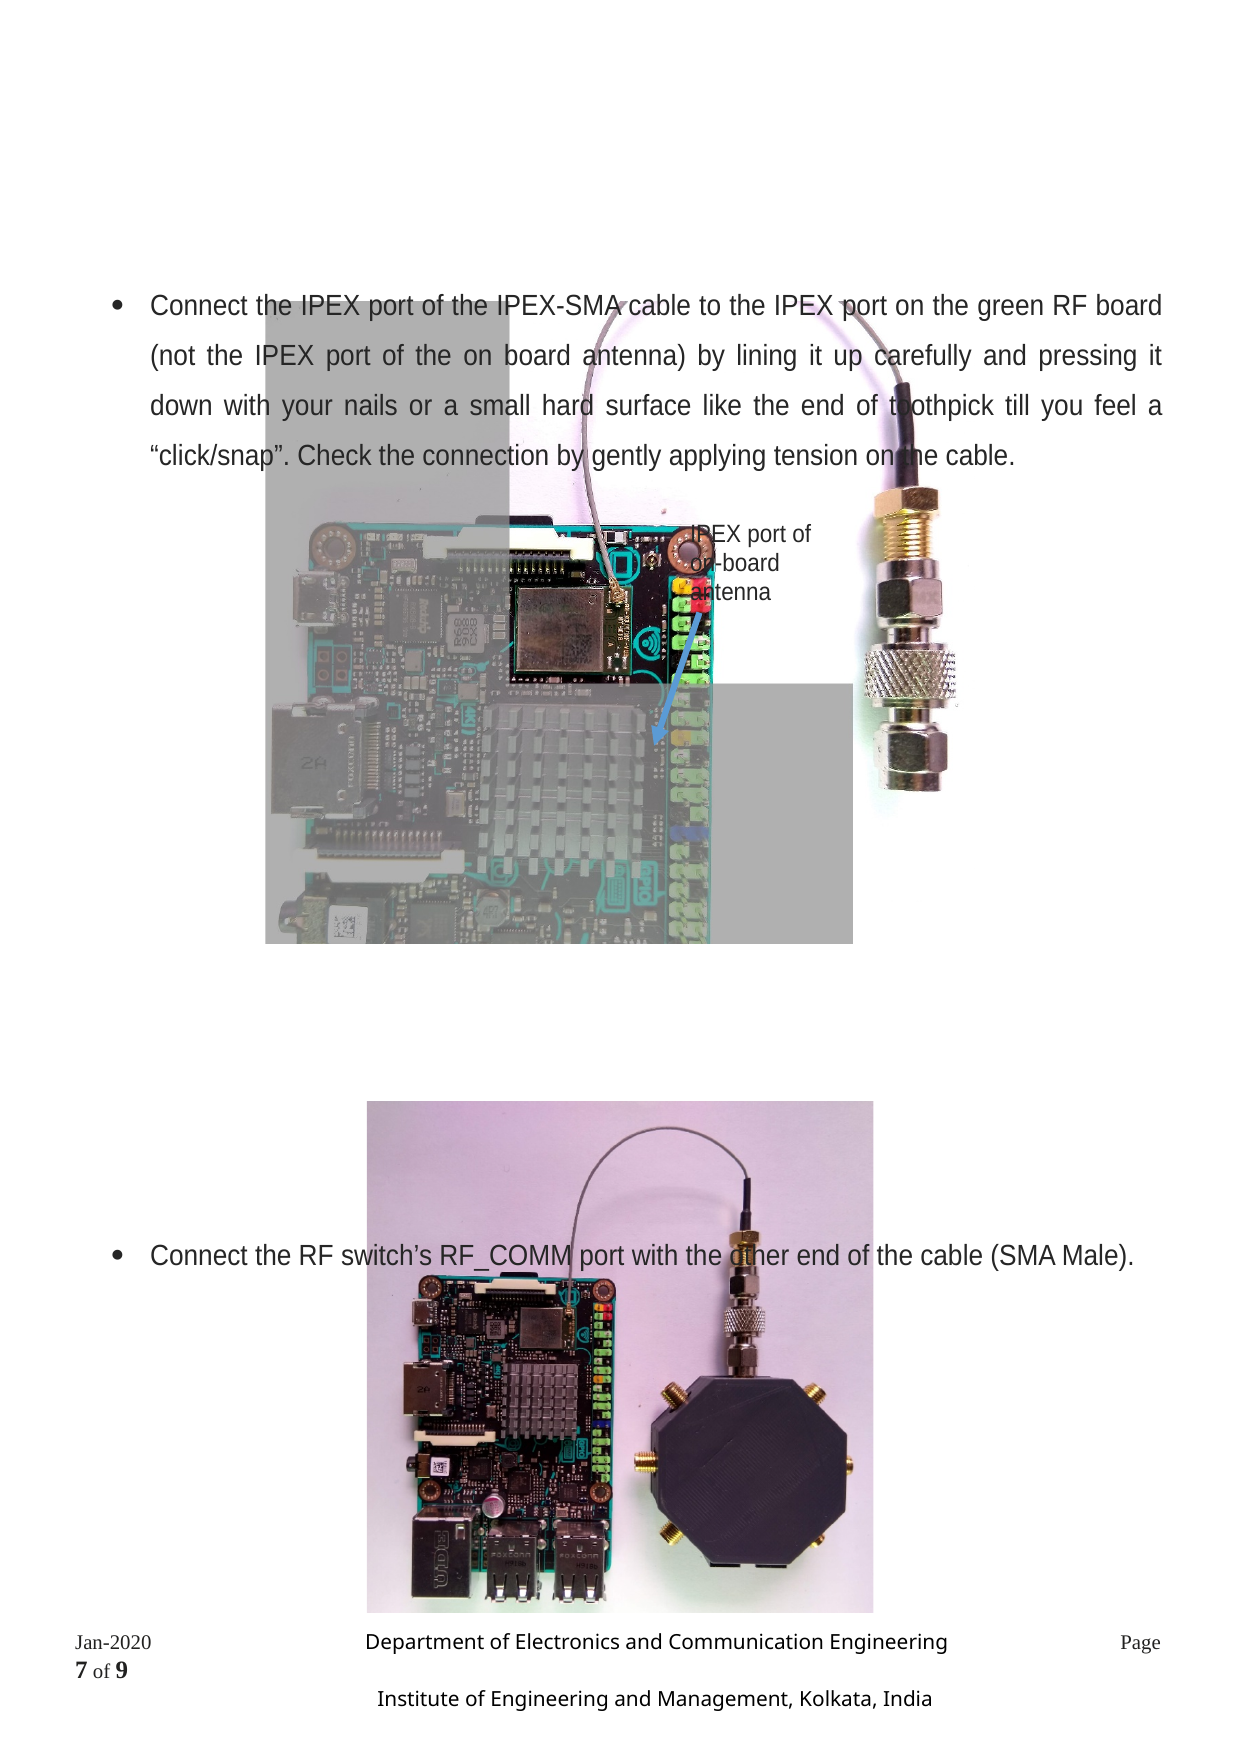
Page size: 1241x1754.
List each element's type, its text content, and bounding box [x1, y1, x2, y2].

picture [265, 475, 975, 944]
picture [366, 1101, 874, 1225]
list Connect the IPEX port of the IPEX-SMA cable to the IPEX port on the green RF board (not the IPEX port of the on board antenna) by lining it up carefully and pressing it down with your nails or a small hard surface like the end of toothpick till you feel a “click/snap”. Check the connection by gently applying tension on the cable. [112, 275, 1165, 475]
list Connect the RF switch’s RF_COMM port with the other end of the cable (SMA Male). [112, 1225, 1165, 1275]
picture [366, 1275, 874, 1613]
